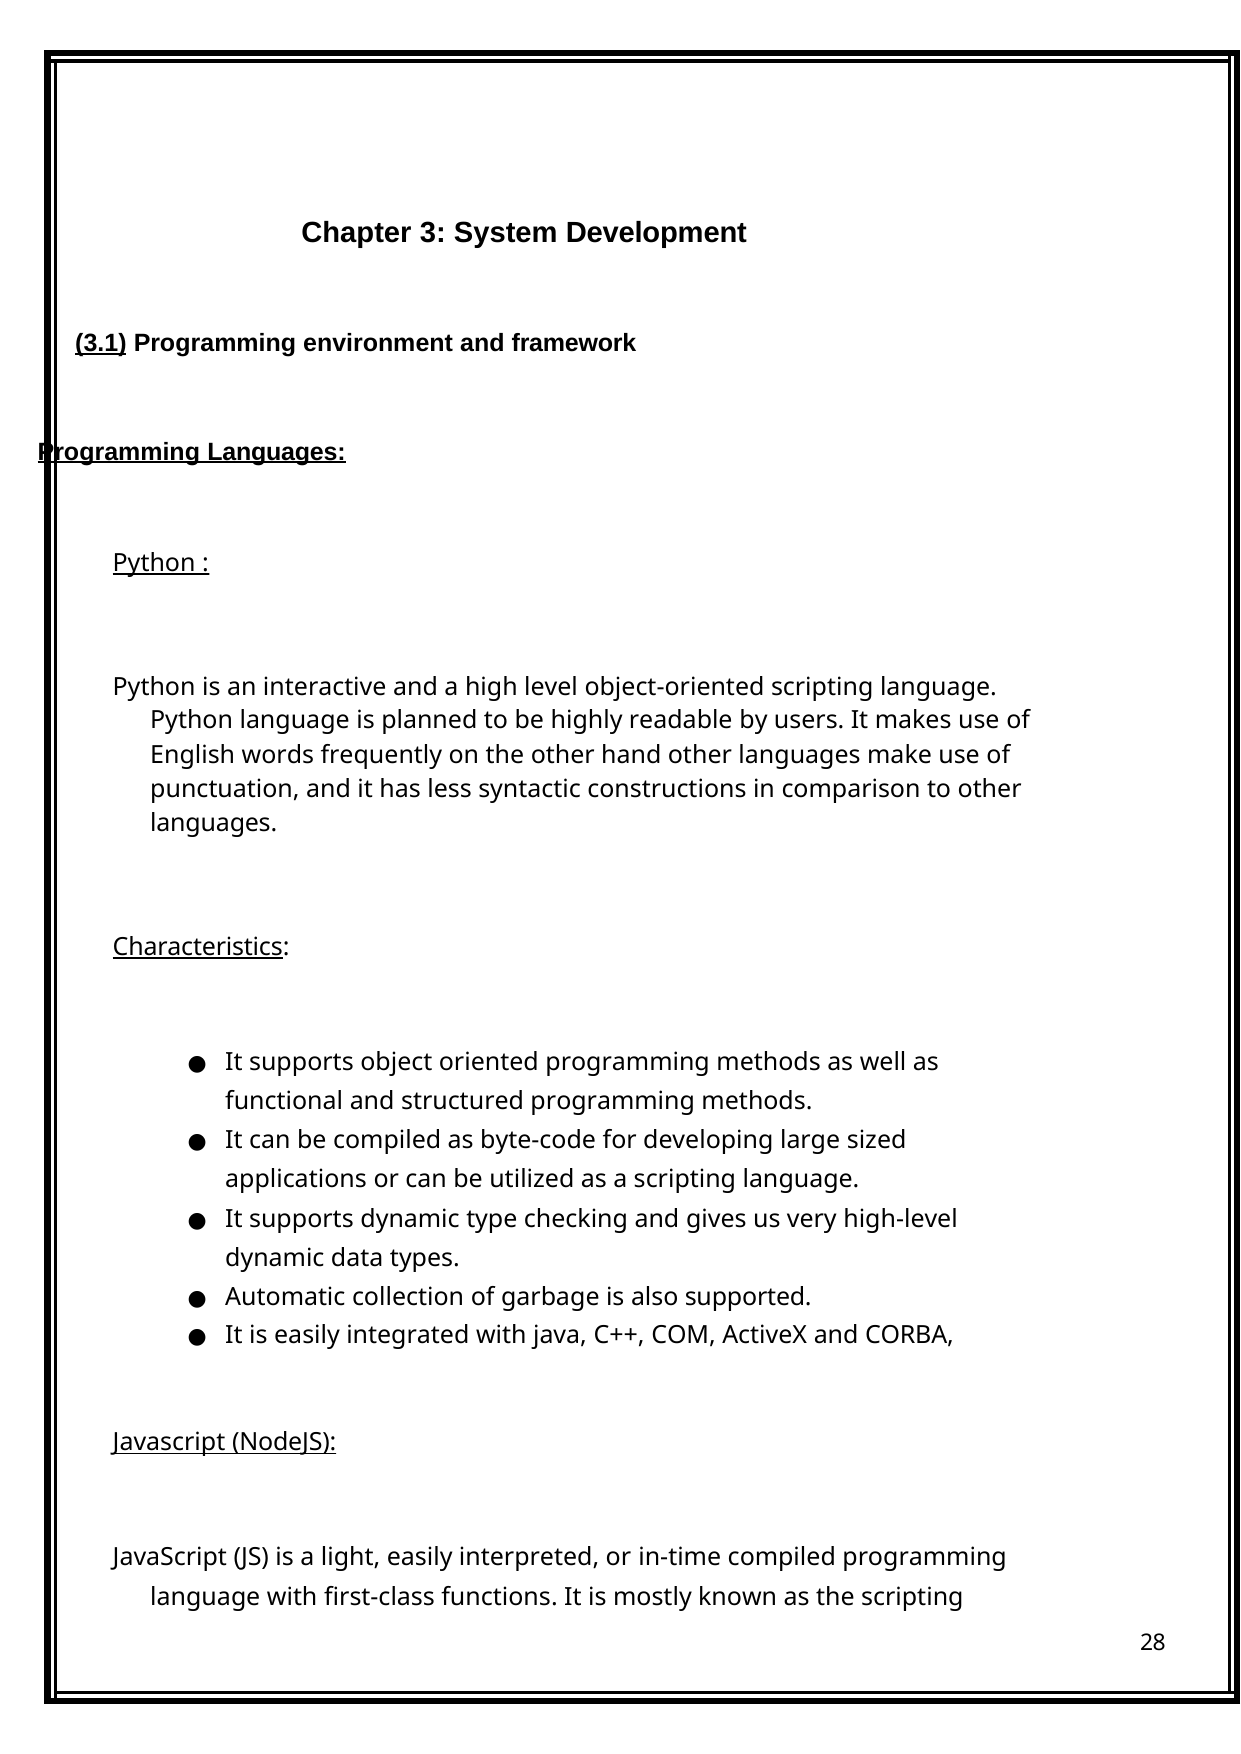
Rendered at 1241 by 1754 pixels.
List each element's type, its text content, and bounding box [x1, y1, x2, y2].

text Programming Languages: [57, 436, 1228, 465]
text Javascript (NodeJS): [112, 1424, 1228, 1458]
list It can be compiled as byte-code for developing large sized applications or can be utilized as a scripting language. [187, 1122, 1039, 1195]
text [112, 1539, 1044, 1612]
list Automatic collection of garbage is also supported. [187, 1278, 1228, 1313]
subtitle Chapter 3: System Development [301, 216, 1228, 249]
text Python : [112, 544, 1228, 578]
list It is easily integrated with java, C++, COM, ActiveX and CORBA, [187, 1317, 1228, 1351]
list It supports dynamic type checking and gives us very high-level dynamic data types. [187, 1200, 1018, 1273]
text Characteristics: [112, 928, 1228, 962]
text Python is an interactive and a high level object-oriented scripting language. Python language is planned to be highly readable by users. It makes use of English words frequently on the other hand other languages make use of punctuation, and it has less syntactic constructions in comparison to other languages. [112, 668, 1049, 838]
subtitle (3.1) Programming environment and framework [75, 328, 1228, 357]
list It supports object oriented programming methods as well as functional and structured programming methods. [187, 1043, 1049, 1117]
